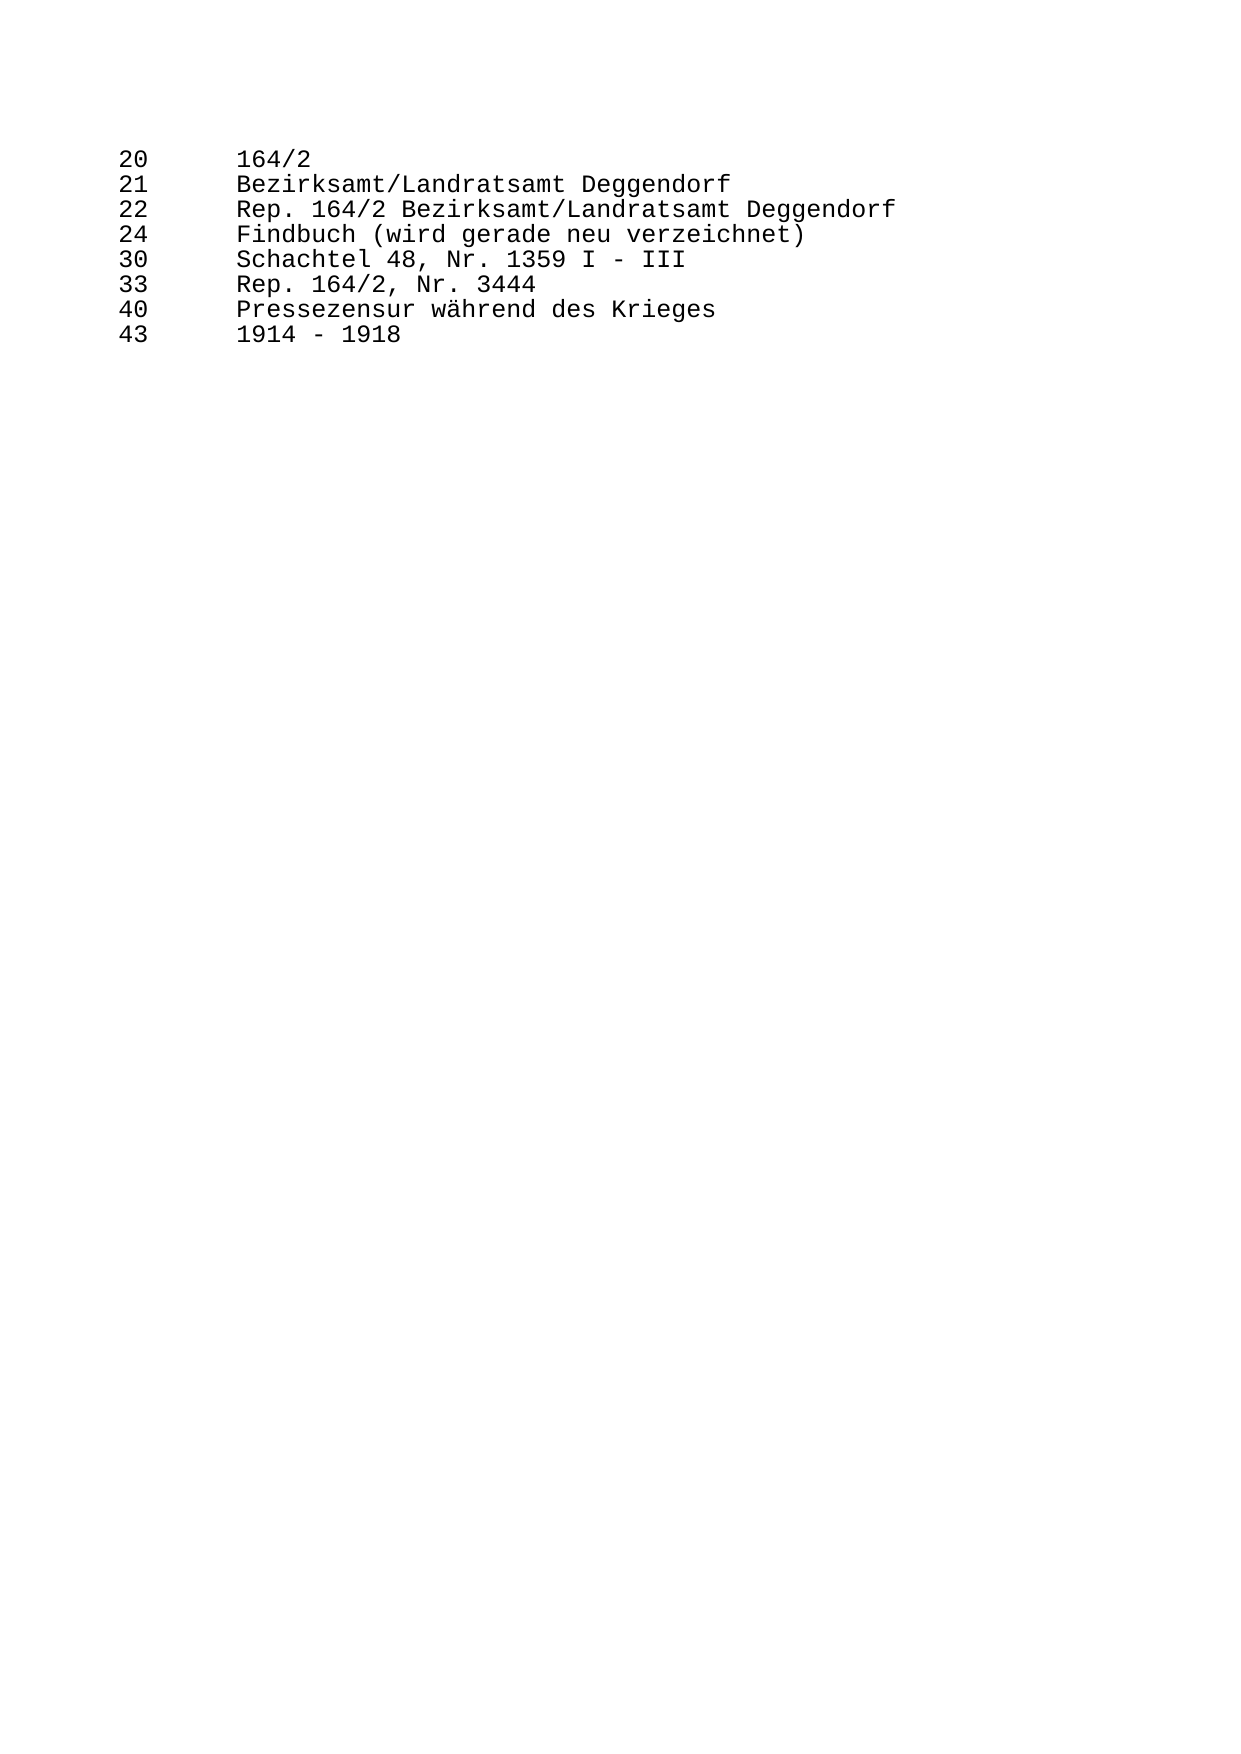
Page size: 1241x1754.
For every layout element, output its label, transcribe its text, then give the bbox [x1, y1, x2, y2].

text 40 s[1{Pressezensur} während des 2{Krieg}]ses [118, 298, 1122, 323]
text 43 1914 - 1918 [118, 323, 1122, 348]
text 20 164/2 [118, 148, 1122, 173]
text 33 Rep. 164/2, Nr. 3444 [118, 273, 1122, 298]
text 30 Schachtel 48, Nr. 1359 I - III [118, 248, 1122, 273]
text 22 Rep. 164/2 Bezirksamt/Landratsamt Deggendorf [118, 198, 1122, 223]
text 21 Bezirksamt/Landratsamt Deggendorf [118, 173, 1122, 198]
text 24 Findbuch (wird gerade neu verzeichnet) [118, 223, 1122, 248]
